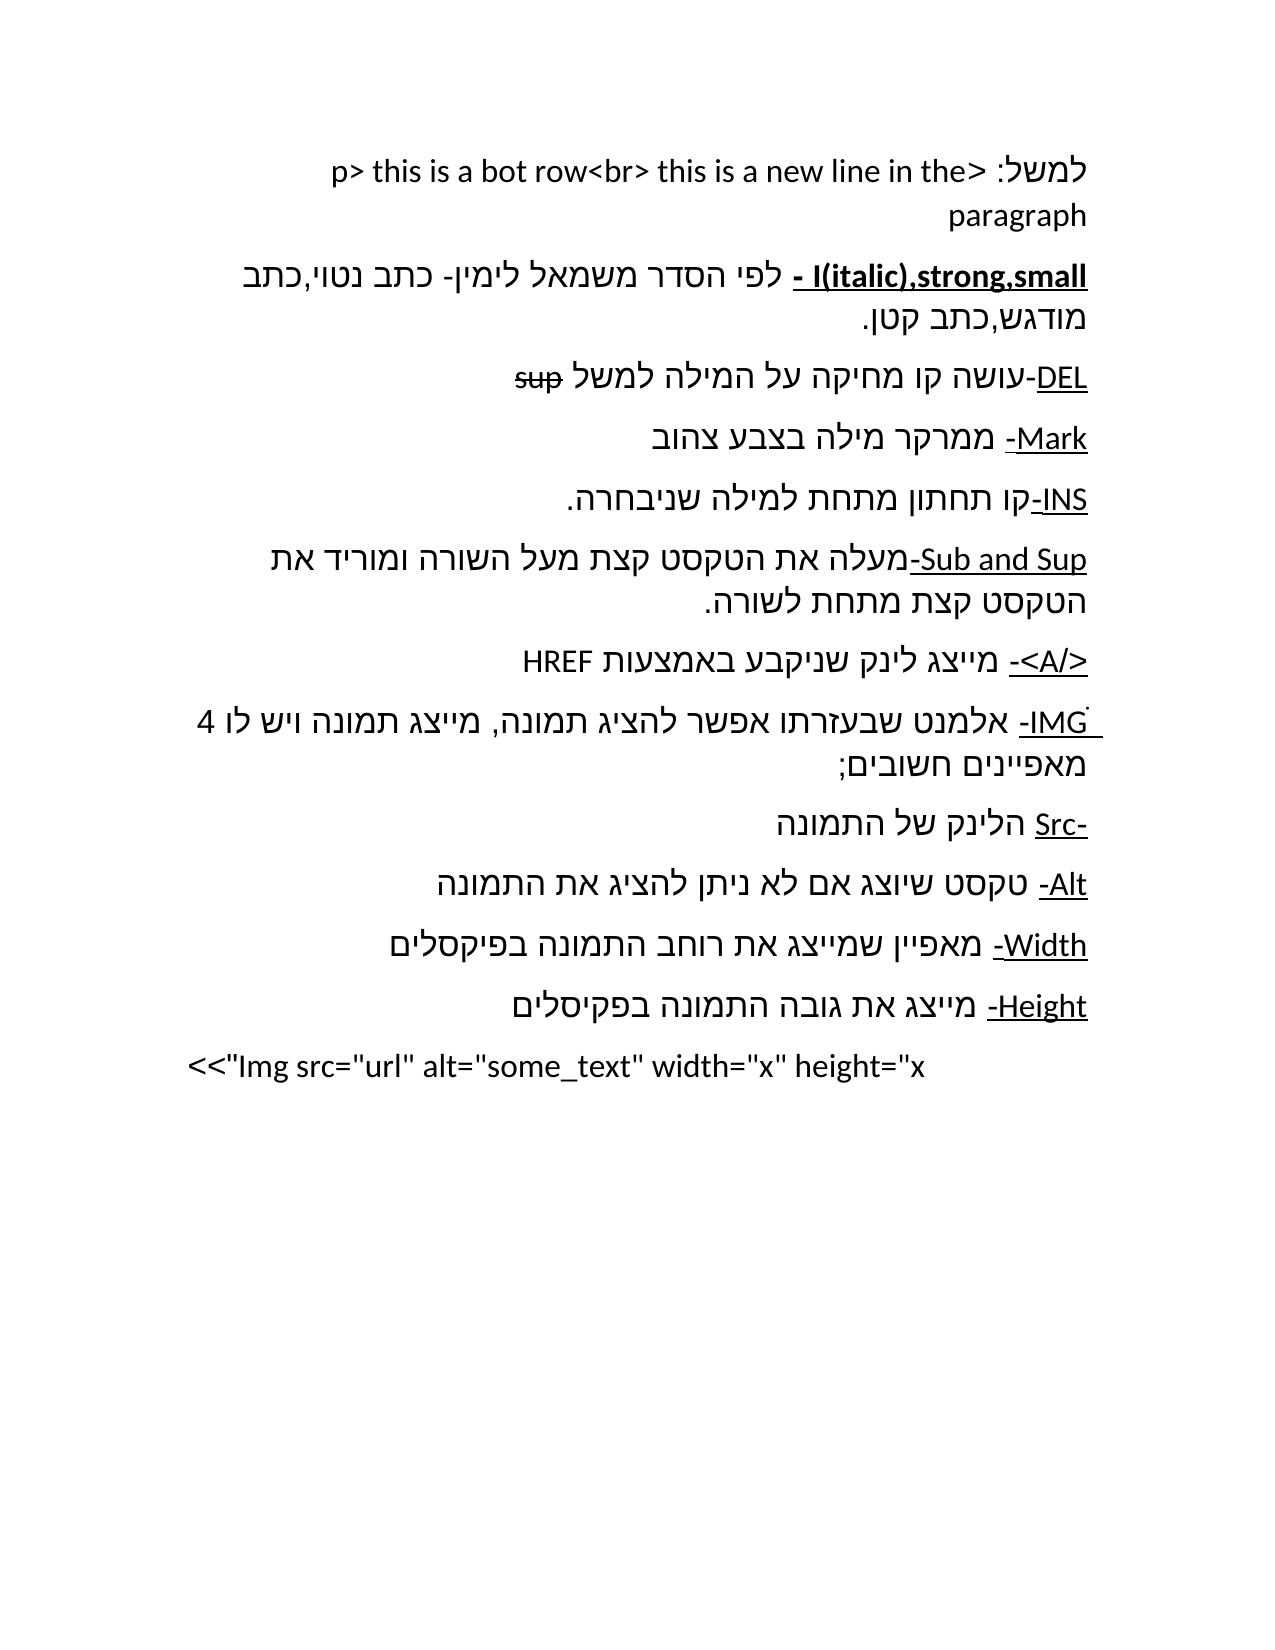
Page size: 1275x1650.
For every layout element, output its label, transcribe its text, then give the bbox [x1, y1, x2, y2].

text Img src="url" alt="some_text" width="x" height="x">> [187, 1045, 1087, 1086]
text DEL-עושה קו מחיקה על המילה למשל sup [187, 356, 1087, 397]
text Sub and Sup-מעלה את הטקסט קצת מעל השורה ומוריד את הטקסט קצת מתחת לשורה. [187, 538, 1087, 621]
text IMGֹֹ- אלמנט שבעזרתו אפשר להציג תמונה, מייצג תמונה ויש לו 4 מאפיינים חשובים; [187, 701, 1087, 783]
text I(italic),strong,small - לפי הסדר משמאל לימין- כתב נטוי,כתב מודגש,כתב קטן. [187, 254, 1087, 337]
text Mark- ממרקר מילה בצבע צהוב [187, 417, 1087, 458]
text INS-קו תחתון מתחת למילה שניבחרה. [187, 478, 1087, 518]
text </A>- מייצג לינק שניקבע באמצעות HREF [187, 640, 1087, 681]
text Height- מייצג את גובה התמונה בפקיסלים [187, 984, 1087, 1025]
text Width- מאפיין שמייצג את רוחב התמונה בפיקסלים [187, 924, 1087, 965]
text למשל: <p> this is a bot row<br> this is a new line in the paragraph [187, 150, 1087, 235]
text Alt- טקסט שיוצג אם לא ניתן להציג את התמונה [187, 863, 1087, 904]
text -Src הלינק של התמונה [187, 803, 1087, 843]
